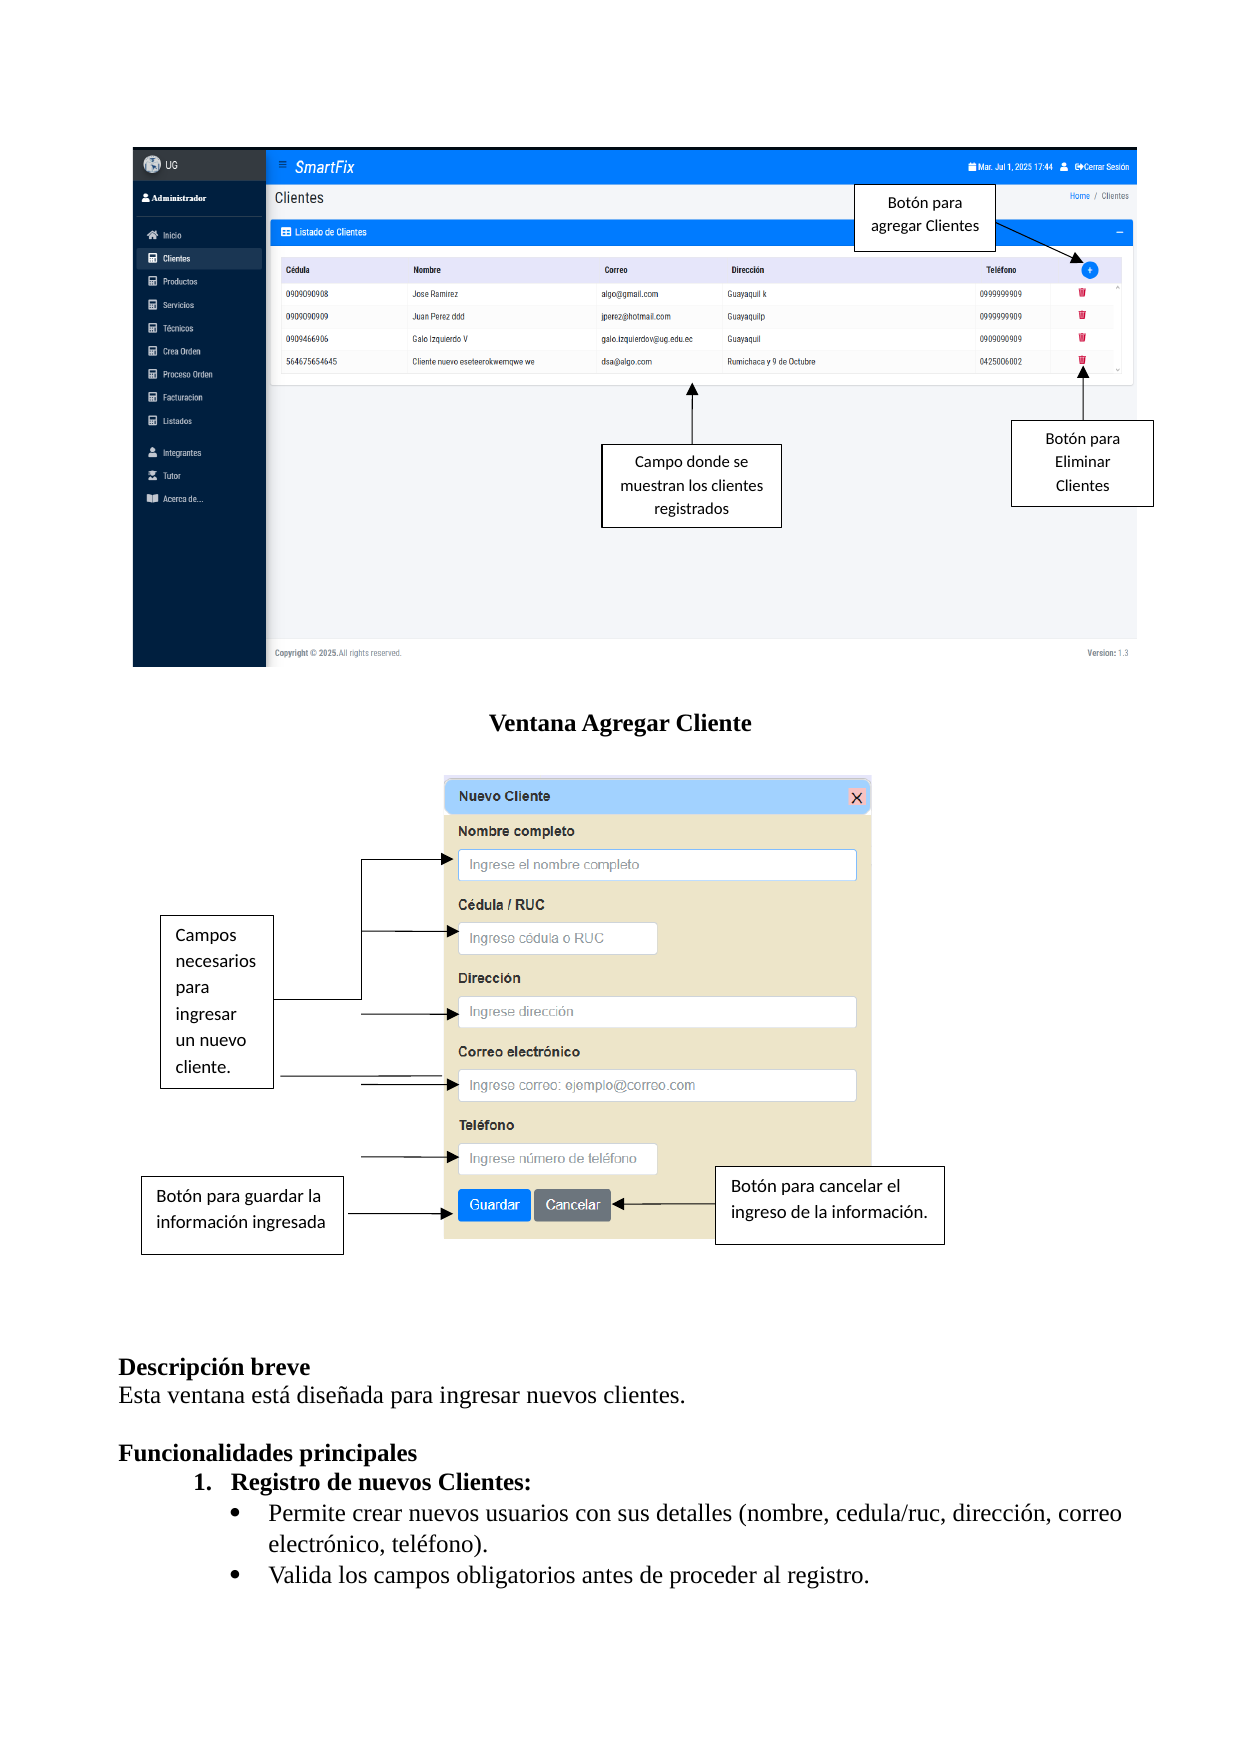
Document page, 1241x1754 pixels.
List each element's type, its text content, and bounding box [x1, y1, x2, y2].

list Permite crear nuevos usuarios con sus detalles (nombre, cedula/ruc, dirección, correo electrónico, teléfono). [231, 1498, 1122, 1558]
text Funcionalidades principales [118, 1438, 1122, 1467]
text Descripción breve [118, 1352, 1122, 1380]
text Esta ventana está diseñada para ingresar nuevos clientes. [118, 1381, 1122, 1409]
picture [132, 147, 1137, 667]
list Registro de nuevos Clientes: [193, 1467, 1122, 1496]
subtitle Ventana Agregar Cliente [118, 708, 1122, 737]
picture [443, 775, 872, 1239]
list Valida los campos obligatorios antes de proceder al registro. [231, 1560, 1122, 1589]
